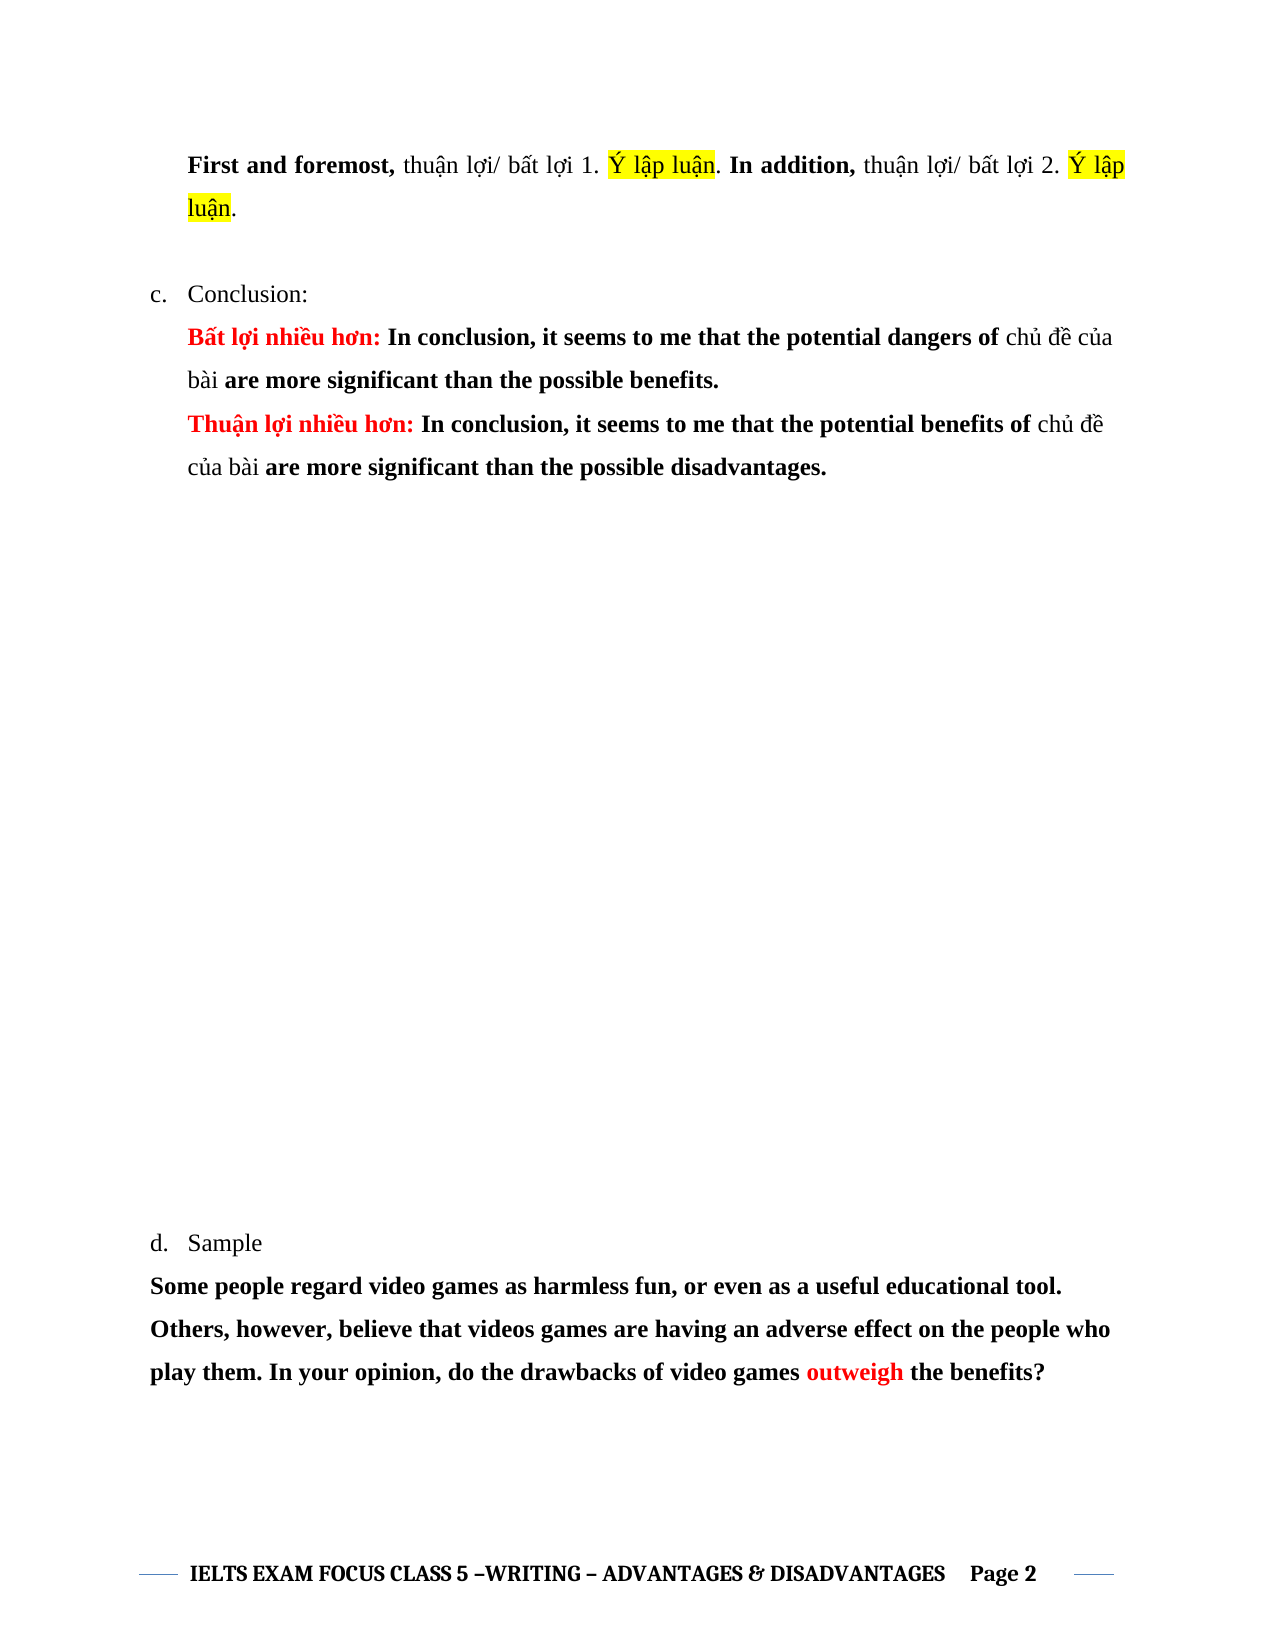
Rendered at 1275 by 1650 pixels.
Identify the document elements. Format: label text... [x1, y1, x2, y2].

list Conclusion: [150, 279, 1125, 308]
text Some people regard video games as harmless fun, or even as a useful educational tool. Others, however, believe that videos games are having an adverse effect on the people who play them. In your opinion, do the drawbacks of video games outweigh the benefits? [150, 1271, 1125, 1386]
list Bất lợi nhiều hơn: In conclusion, it seems to me that the potential dangers of chủ đề của bài are more significant than the possible benefits. [187, 322, 1125, 394]
list Sample [150, 1228, 1125, 1257]
list Thuận lợi nhiều hơn: In conclusion, it seems to me that the potential benefits of chủ đề của bài are more significant than the possible disadvantages. [187, 409, 1125, 481]
text First and foremost, thuận lợi/ bất lợi 1. Ý lập luận. In addition, thuận lợi/ bất lợi 2. Ý lập luận. [187, 150, 1125, 222]
